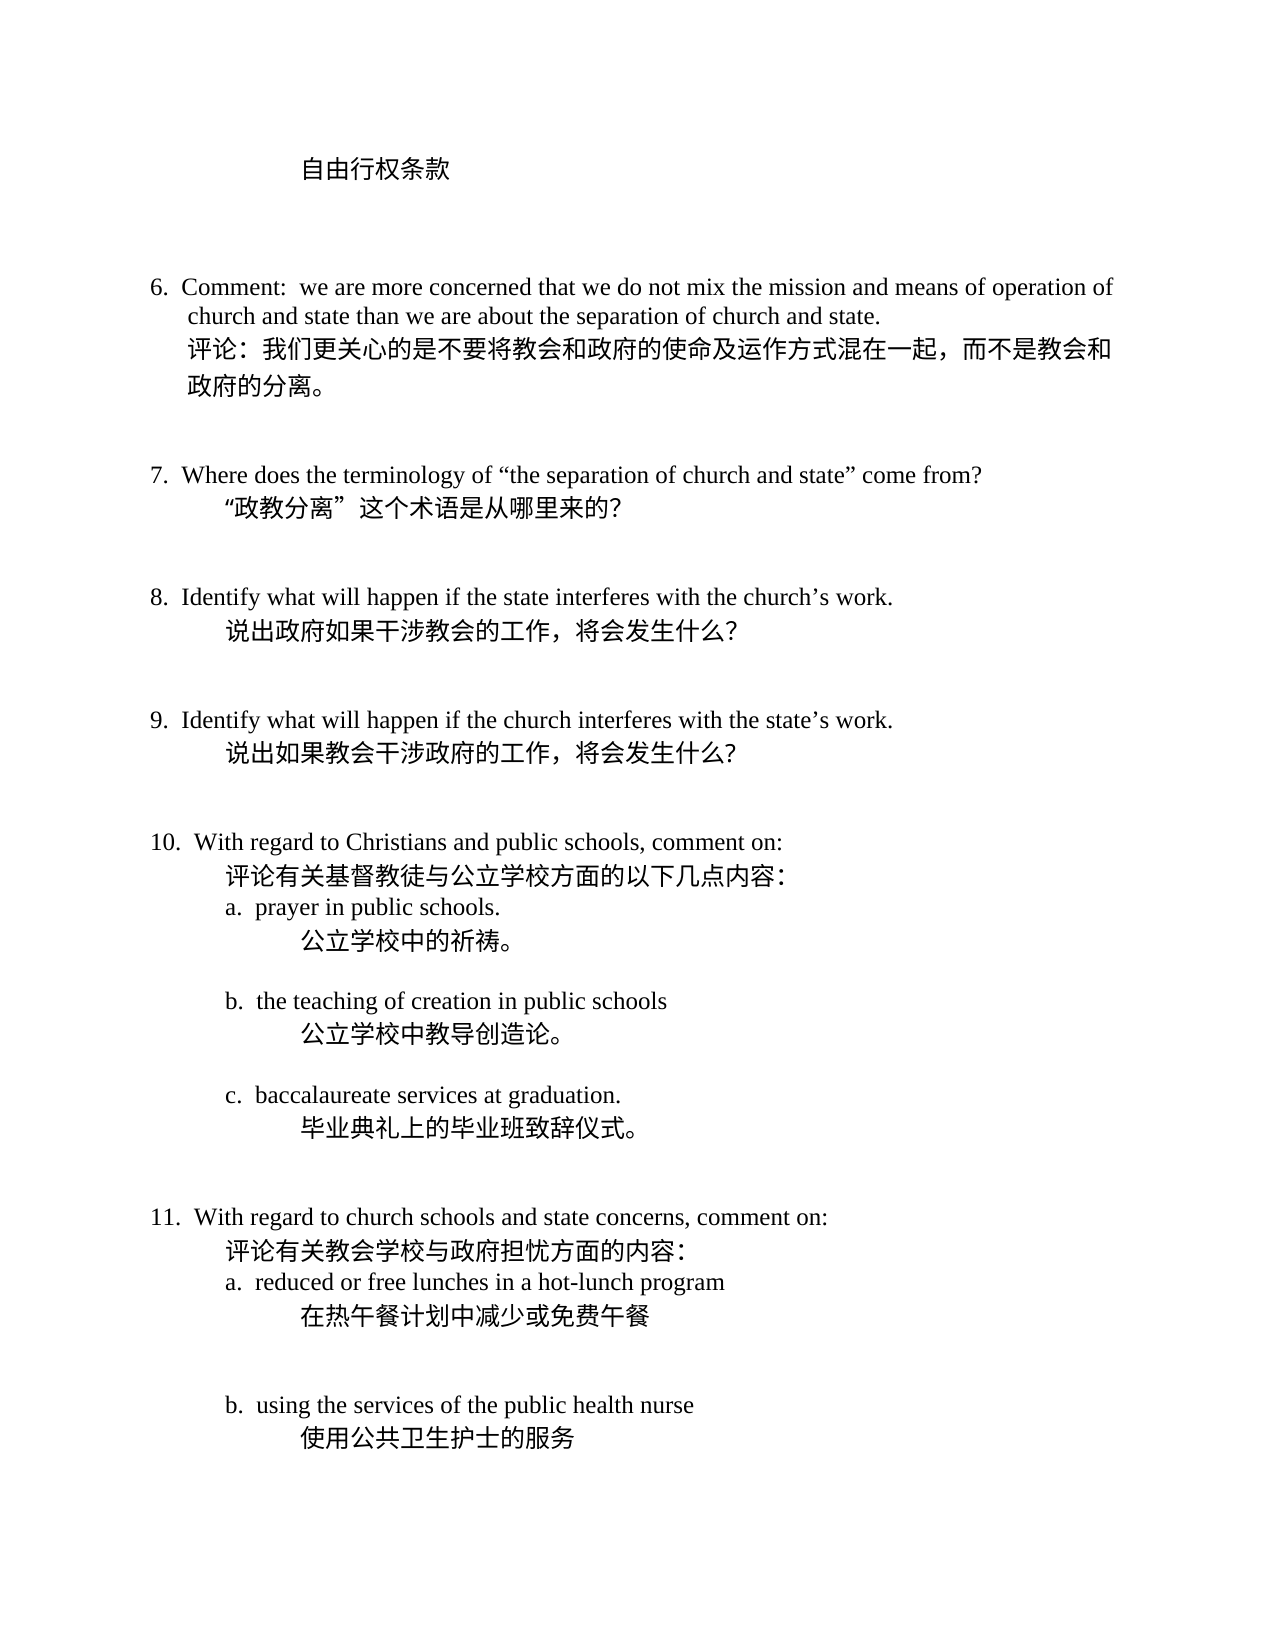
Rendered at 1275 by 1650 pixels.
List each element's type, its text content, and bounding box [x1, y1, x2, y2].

text a. reduced or free lunches in a hot-lunch program [150, 1267, 1125, 1296]
text c. baccalaureate services at graduation. [150, 1080, 1125, 1109]
text 6. Comment: we are more concerned that we do not mix the mission and means of operation of church and state than we are about the separation of church and state. [150, 272, 1125, 330]
text a. prayer in public schools. [150, 892, 1125, 921]
text b. the teaching of creation in public schools [150, 986, 1125, 1015]
text 11. With regard to church schools and state concerns, comment on: [150, 1202, 1125, 1231]
text 9. Identify what will happen if the church interferes with the state’s work. [150, 705, 1125, 734]
text 10. With regard to Christians and public schools, comment on: [150, 827, 1125, 856]
text 8. Identify what will happen if the state interferes with the church’s work. [150, 582, 1125, 611]
text b. using the services of the public health nurse [150, 1390, 1125, 1419]
text 7. Where does the terminology of “the separation of church and state” come from? [150, 460, 1125, 489]
